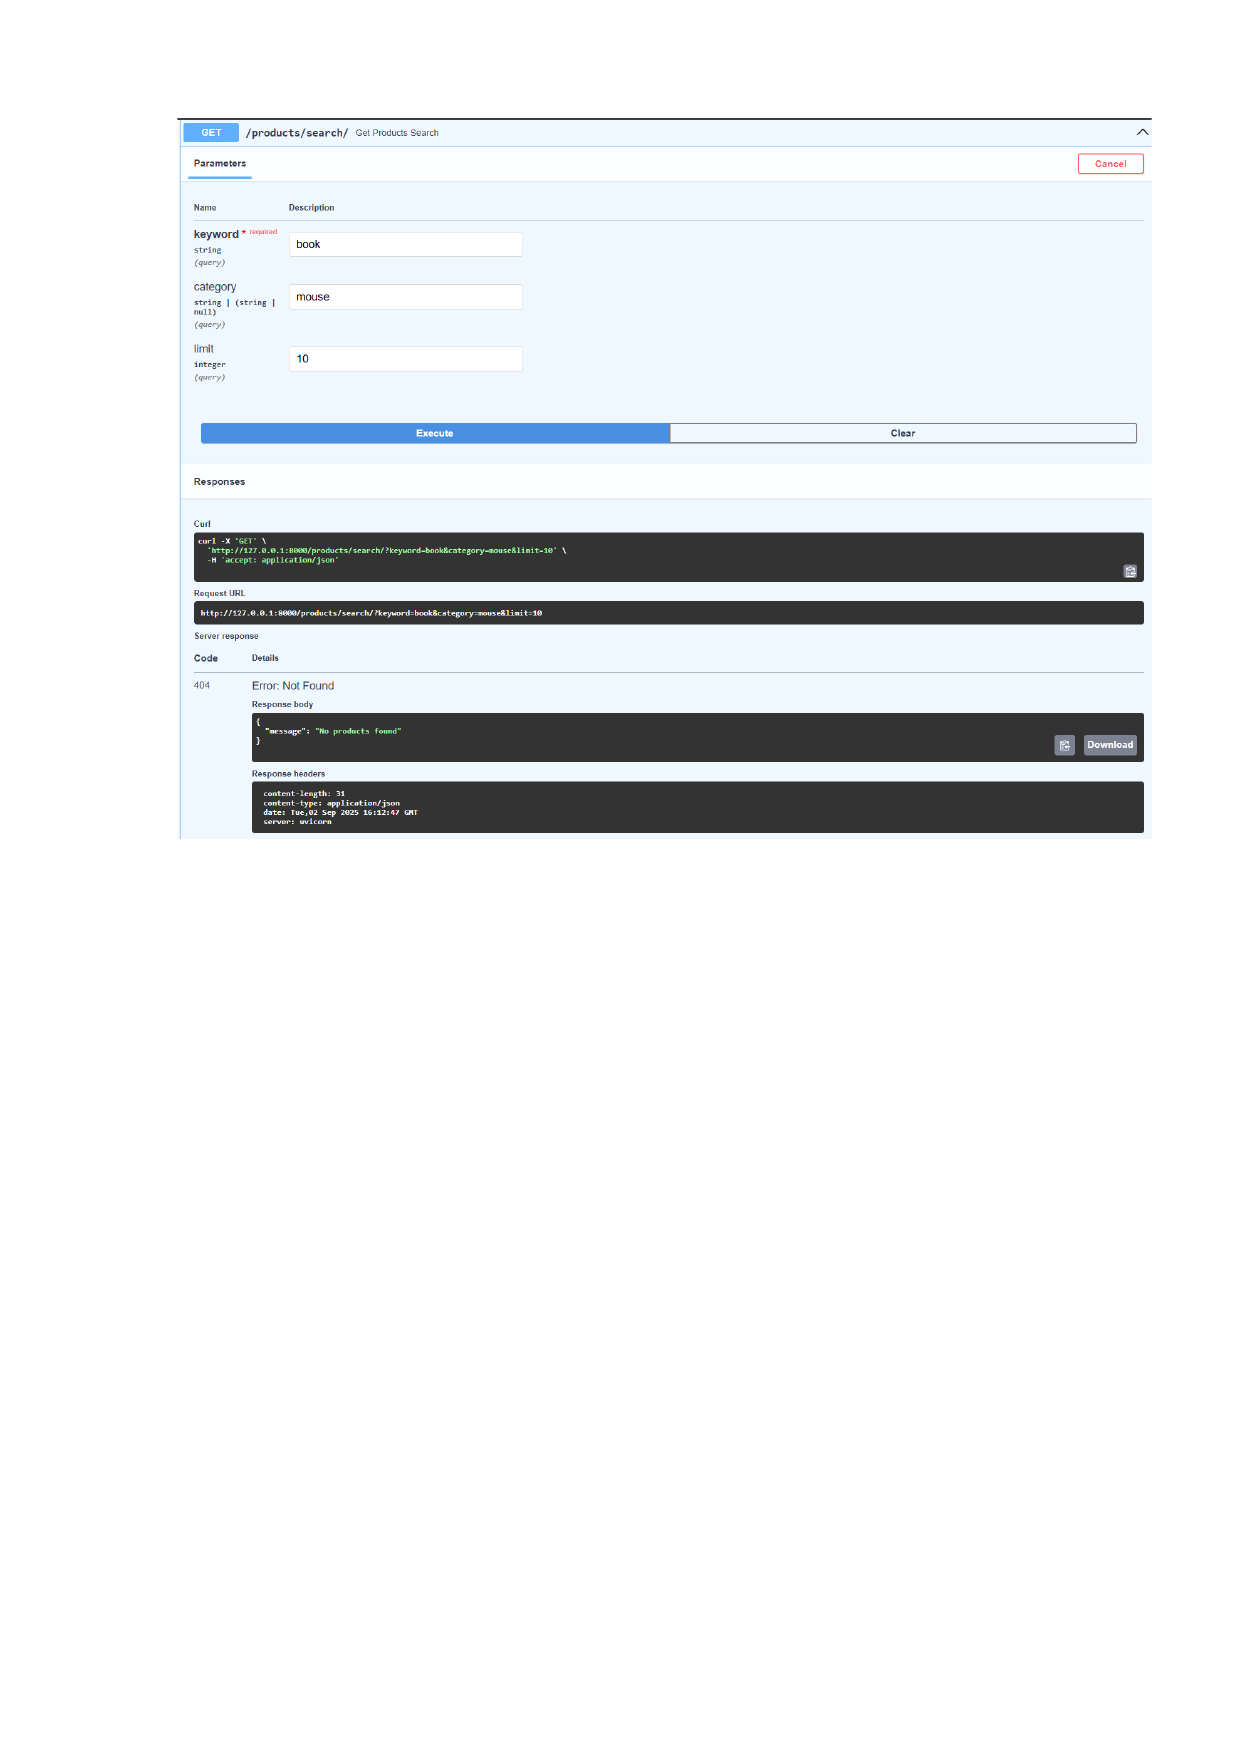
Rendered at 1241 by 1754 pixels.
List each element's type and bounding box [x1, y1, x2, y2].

picture [177, 118, 1152, 839]
